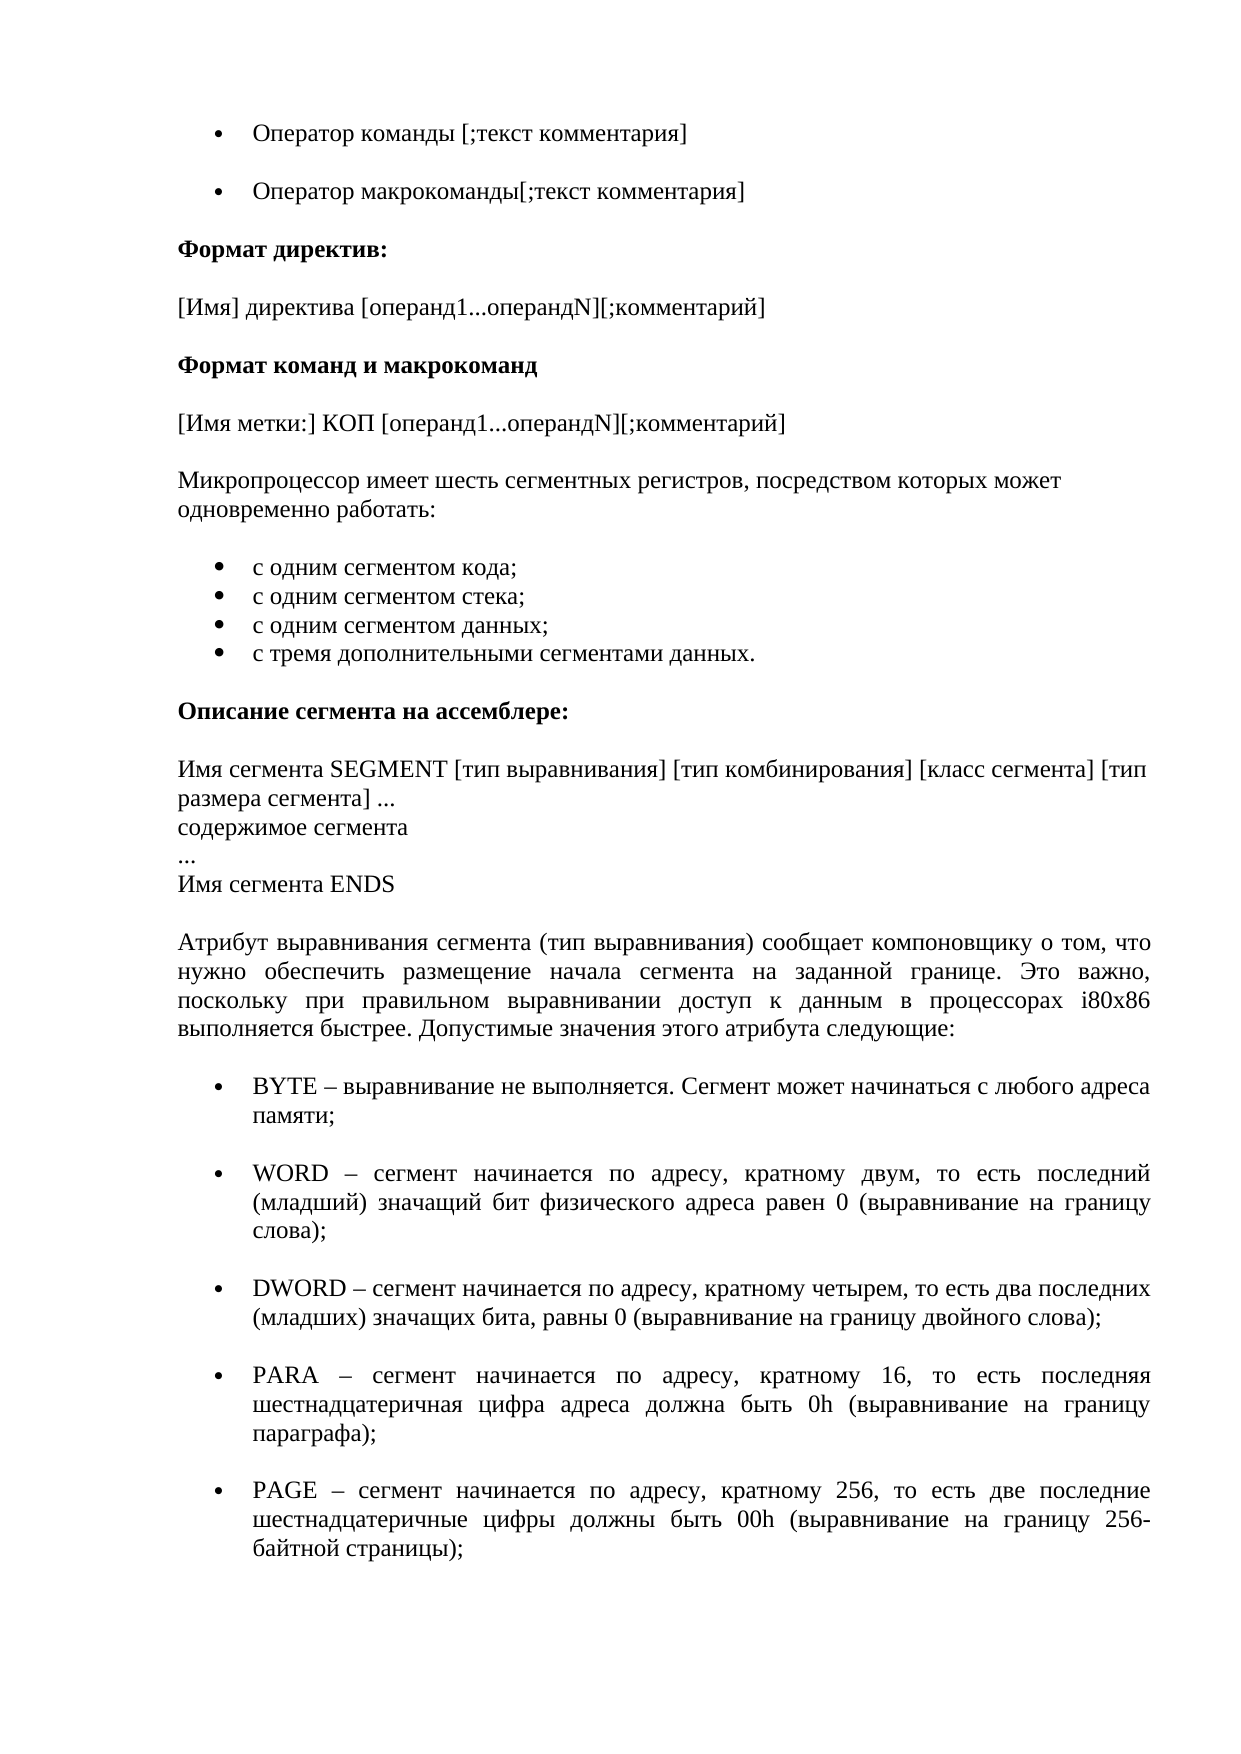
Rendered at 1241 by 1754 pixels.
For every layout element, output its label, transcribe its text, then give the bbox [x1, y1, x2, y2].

list BYTE – выравнивание не выполняется. Сегмент может начинаться с любого адреса памяти; [215, 1071, 1152, 1129]
list с одним сегментом данных; [215, 610, 1152, 638]
text Описание сегмента на ассемблере: [177, 696, 1152, 725]
text Атрибут выравнивания сегмента (тип выравнивания) сообщает компоновщику о том, что нужно обеспечить размещение начала сегмента на заданной границе. Это важно, поскольку при правильном выравнивании доступ к данным в процессорах i80х86 выполняется быстрее. Допустимые значения этого атрибута следующие: [177, 927, 1152, 1042]
list с тремя дополнительными сегментами данных. [215, 638, 1152, 667]
list Оператор макрокоманды[;текст комментария] [215, 176, 1152, 205]
list с одним сегментом стека; [215, 581, 1152, 610]
list PARA – сегмент начинается по адресу, кратному 16, то есть последняя шестнадцатеричная цифра адреса должна быть 0h (выравнивание на границу параграфа); [215, 1360, 1152, 1446]
list WORD – сегмент начинается по адресу, кратному двум, то есть последний (младший) значащий бит физического адреса равен 0 (выравнивание на границу слова); [215, 1158, 1152, 1244]
list DWORD – сегмент начинается по адресу, кратному четырем, то есть два последних (младших) значащих бита, равны 0 (выравнивание на границу двойного слова); [215, 1273, 1152, 1331]
text Формат команд и макрокоманд [177, 350, 1152, 378]
list PAGE – сегмент начинается по адресу, кратному 256, то есть две последние шестнадцатеричные цифры должны быть 00h (выравнивание на границу 256-байтной страницы); [215, 1476, 1152, 1562]
text [Имя] директива [операнд1...операндN][;комментарий] [177, 292, 1152, 321]
list Оператор команды [;текст комментария] [215, 118, 1152, 147]
list с одним сегментом кода; [215, 552, 1152, 581]
text Имя сегмента SEGMENT [тип выравнивания] [тип комбинирования] [класс сегмента] [тип размера сегмента] ... содержимое сегмента ... Имя сегмента ENDS [177, 754, 1152, 898]
text Формат директив: [177, 234, 1152, 263]
text [Имя метки:] КОП [операнд1...операндN][;комментарий] [177, 408, 1152, 436]
text Микропроцессор имеет шесть сегментных регистров, посредством которых может одновременно работать: [177, 466, 1152, 523]
